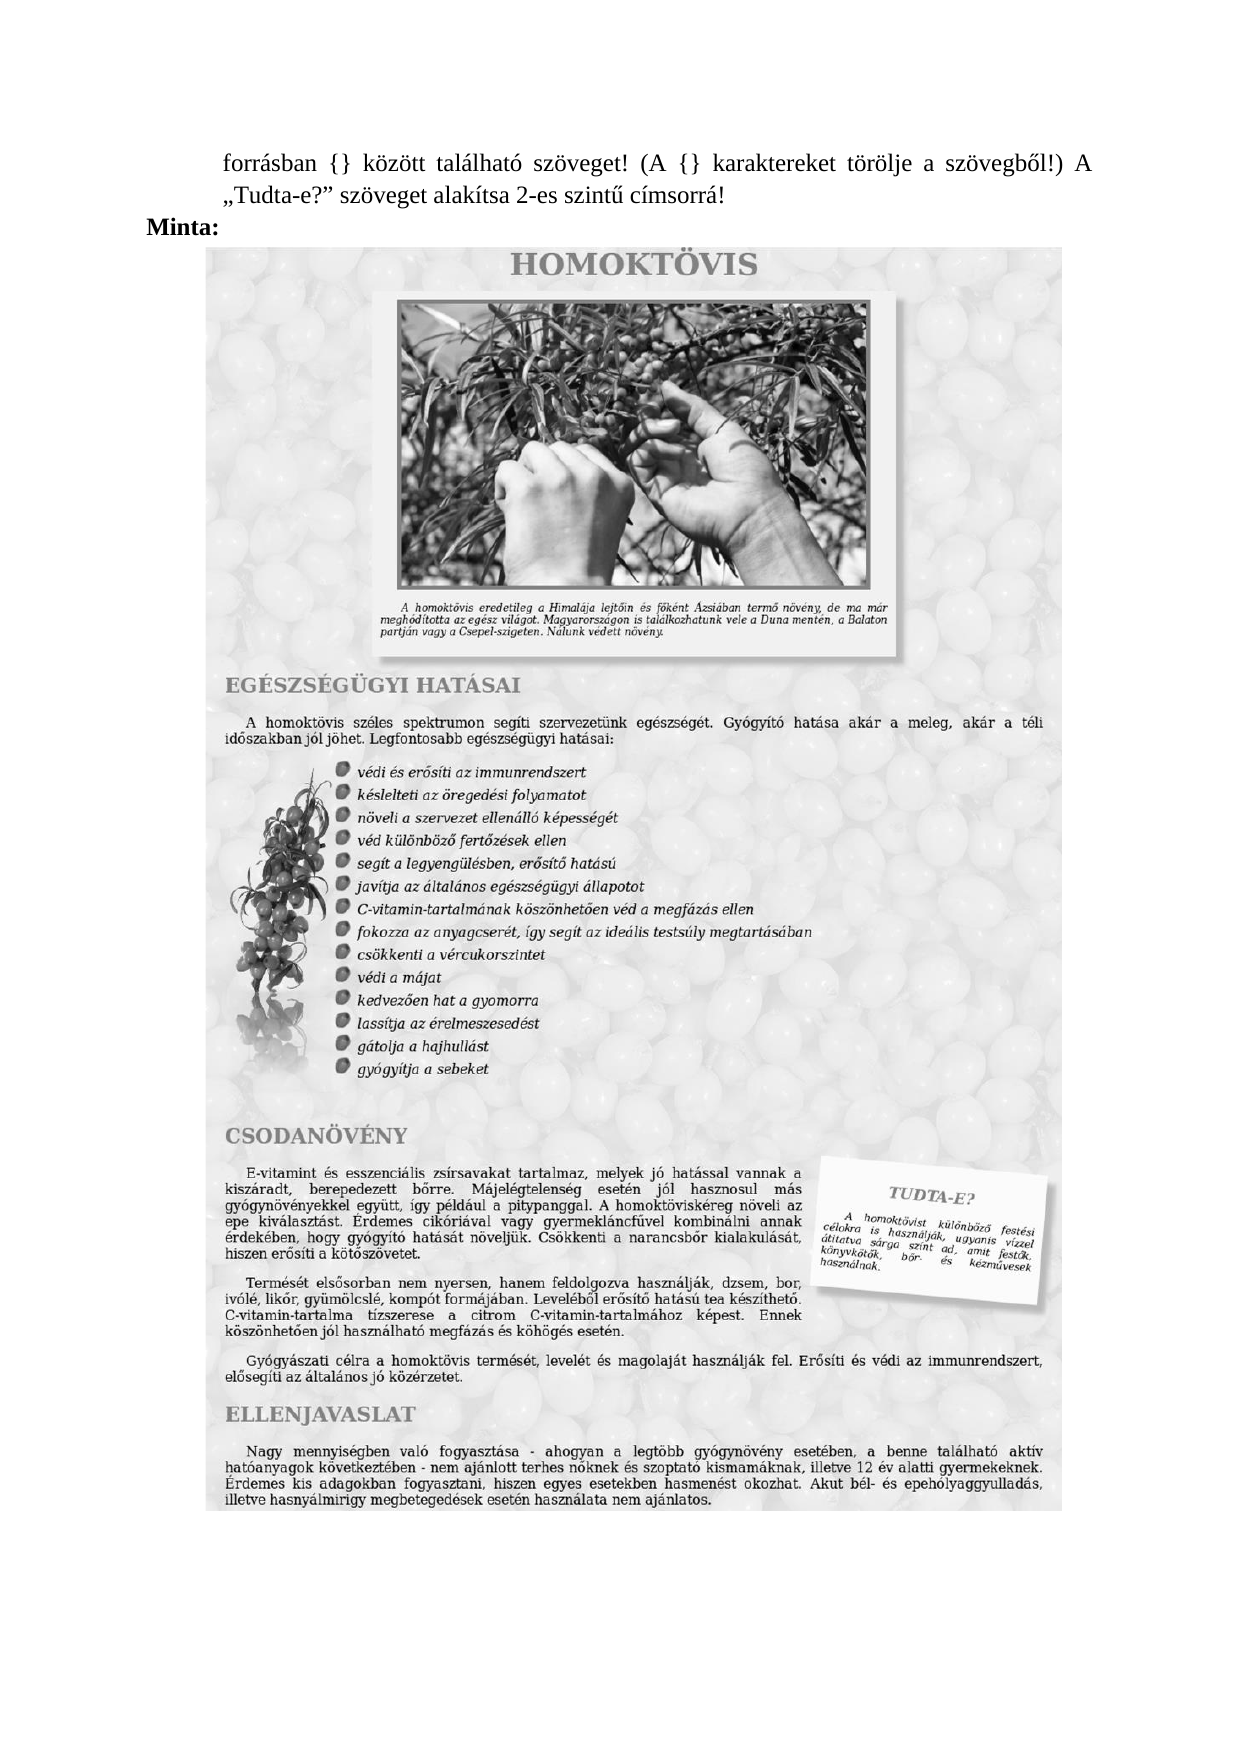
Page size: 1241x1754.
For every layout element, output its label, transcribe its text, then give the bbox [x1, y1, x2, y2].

text Minta: [146, 212, 1099, 241]
picture [205, 247, 1062, 1511]
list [185, 148, 1093, 209]
